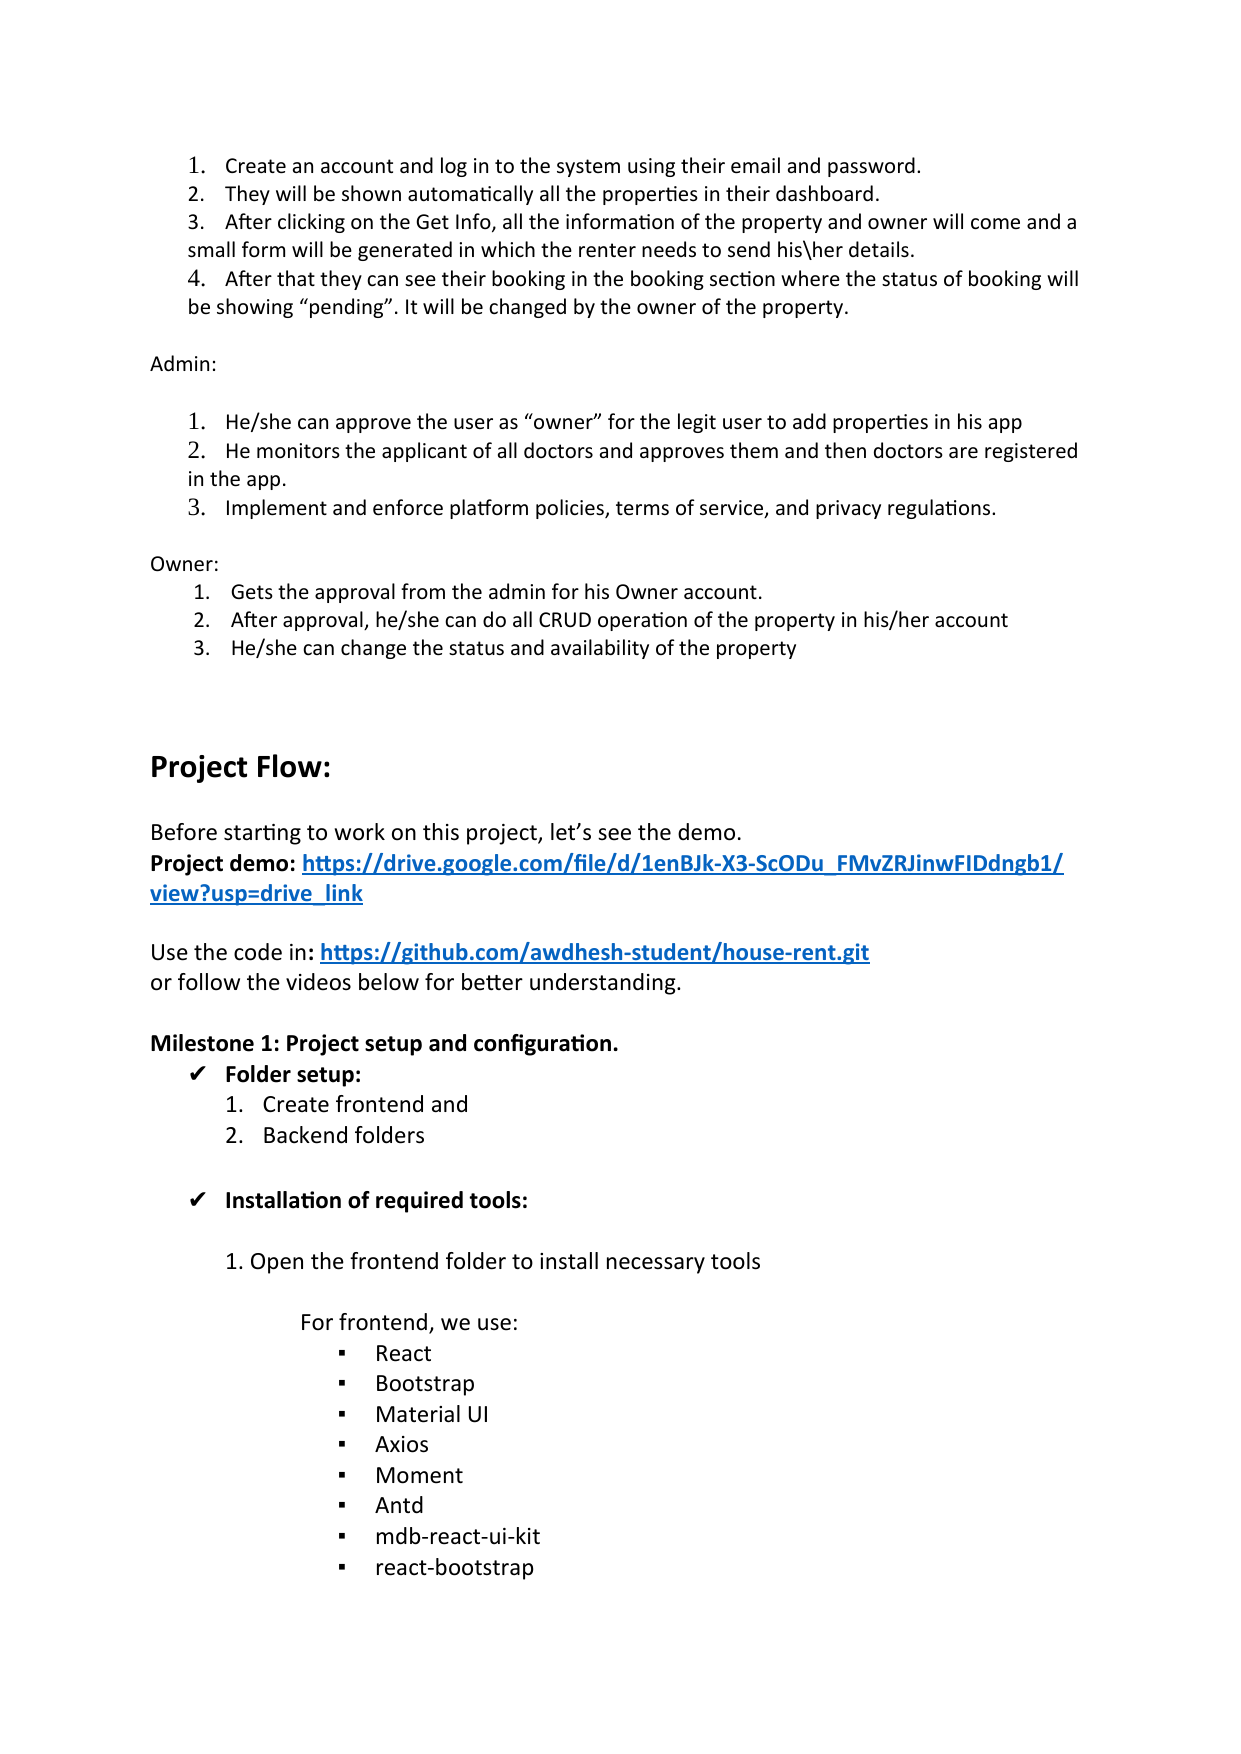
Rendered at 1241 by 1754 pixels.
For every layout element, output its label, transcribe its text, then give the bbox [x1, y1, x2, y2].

list Backend folders [225, 1119, 1090, 1149]
list They will be shown automatically all the properties in their dashboard. [187, 179, 1090, 207]
list Moment [337, 1459, 1090, 1489]
list Material UI [337, 1398, 1090, 1428]
text For frontend, we use: [225, 1306, 1090, 1337]
text Project Flow: [150, 745, 1090, 786]
text Before starting to work on this project, let’s see the demo. [150, 816, 1090, 847]
list mdb-react-ui-kit [337, 1520, 1090, 1551]
list Create frontend and [225, 1088, 1090, 1119]
list Axios [337, 1428, 1090, 1459]
list Create an account and log in to the system using their email and password. [187, 150, 1090, 179]
list Bootstrap [337, 1367, 1090, 1398]
list He monitors the applicant of all doctors and approves them and then doctors are registered in the app. [187, 435, 1090, 492]
list Installation of required tools: [187, 1184, 1090, 1215]
text 1. Open the frontend folder to install necessary tools [150, 1245, 1090, 1276]
list After that they can see their booking in the booking section where the status of booking will be showing “pending”. It will be changed by the owner of the property. [187, 263, 1090, 320]
text Owner: [150, 549, 1090, 577]
text Milestone 1: Project setup and configuration. [150, 1027, 1090, 1058]
list React [337, 1337, 1090, 1367]
text or follow the videos below for better understanding. [150, 966, 1090, 997]
list He/she can change the status and availability of the property [193, 633, 1090, 661]
list react-bootstrap [337, 1551, 1090, 1581]
list Gets the approval from the admin for his Owner account. [193, 577, 1090, 605]
text Admin: [150, 349, 1090, 377]
list He/she can approve the user as “owner” for the legit user to add properties in his app [187, 406, 1090, 435]
list Antd [337, 1489, 1090, 1520]
list After approval, he/she can do all CRUD operation of the property in his/her account [193, 605, 1090, 633]
list After clicking on the Get Info, all the information of the property and owner will come and a small form will be generated in which the renter needs to send his\her details. [187, 207, 1090, 263]
text Use the code in: https://github.com/awdhesh-student/house-rent.git [150, 936, 1090, 966]
list Implement and enforce platform policies, terms of service, and privacy regulations. [187, 492, 1090, 521]
list Folder setup: [187, 1058, 1090, 1088]
text Project demo: https://drive.google.com/file/d/1enBJk-X3-ScODu_FMvZRJinwFIDdngb1/view?usp=drive_link [150, 847, 1090, 908]
